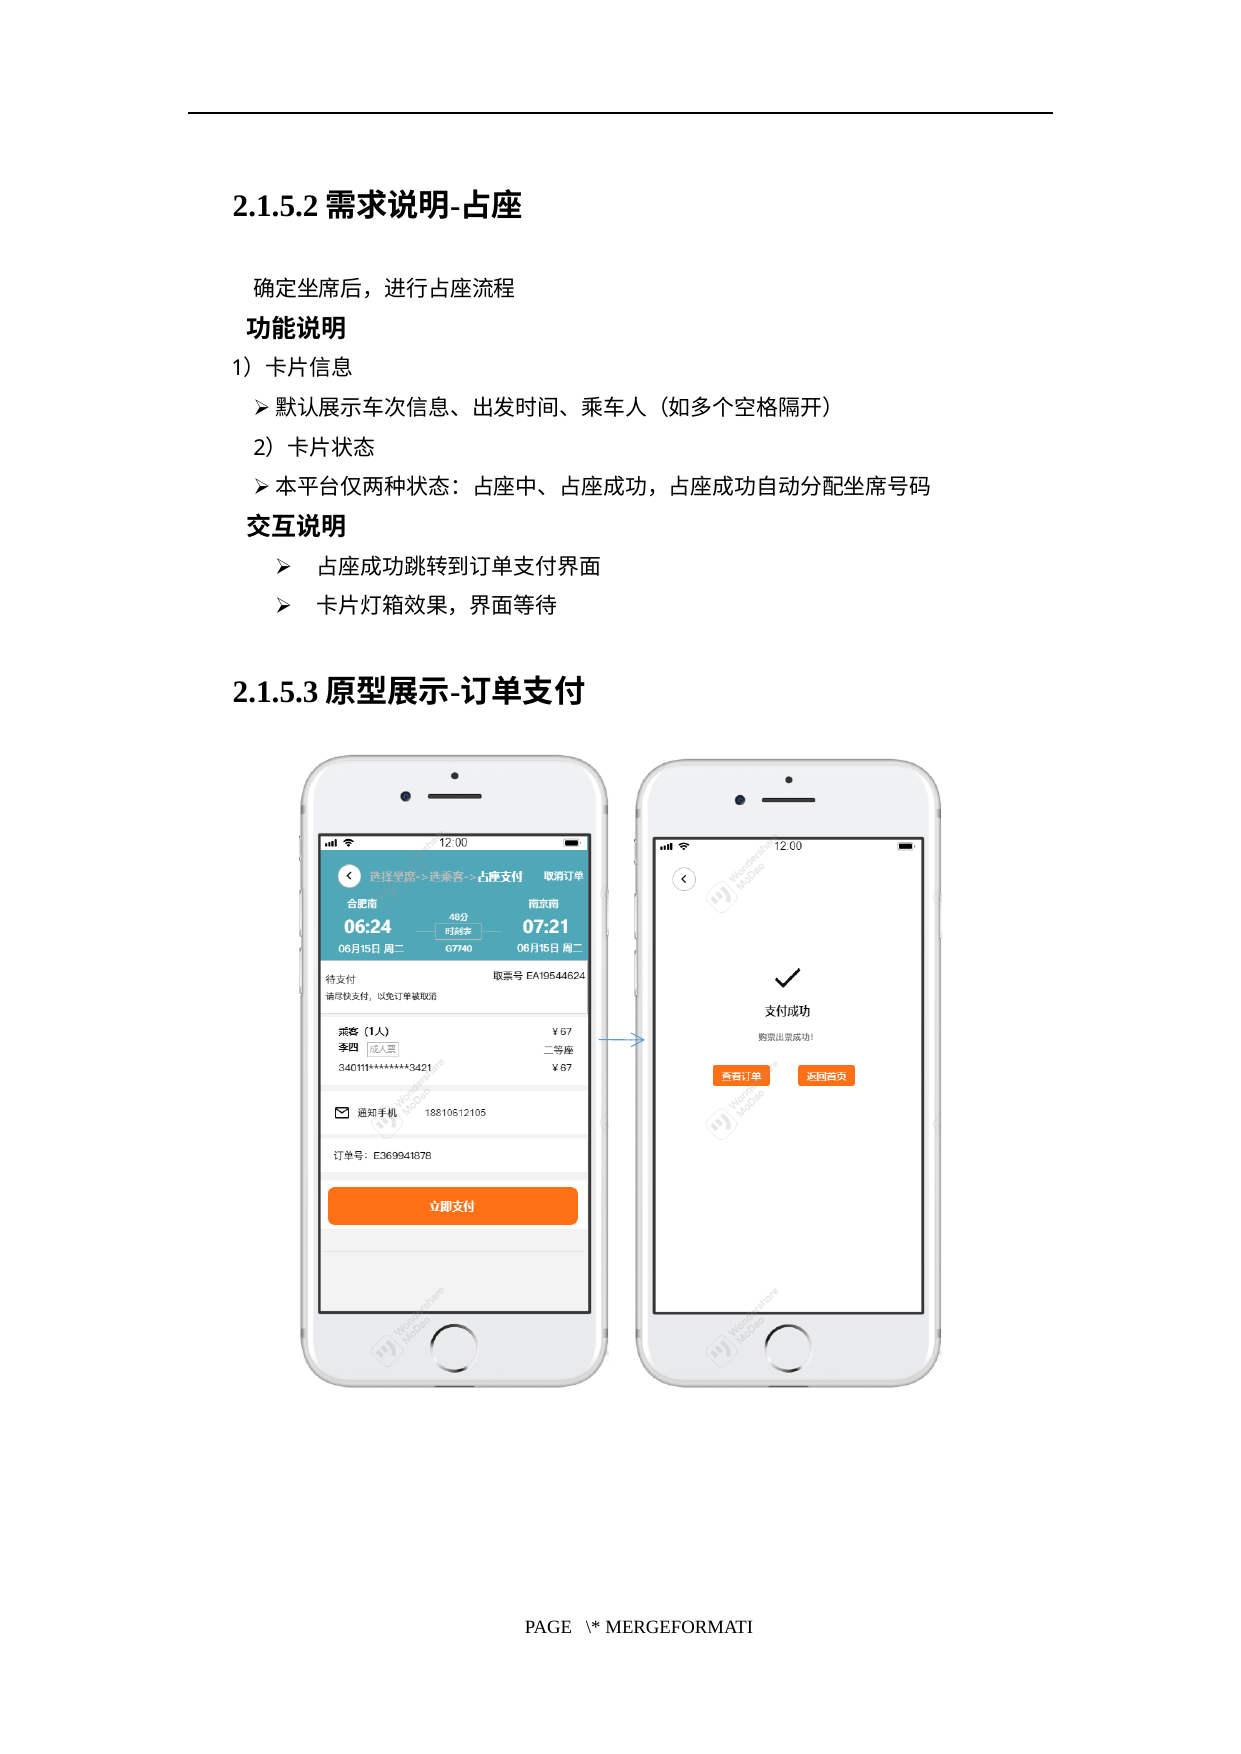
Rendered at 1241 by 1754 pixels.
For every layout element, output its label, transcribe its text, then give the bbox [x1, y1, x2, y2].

text 功能说明 [187, 307, 1053, 346]
text 确定坐席后，进行占座流程 [187, 267, 1053, 307]
subtitle 2.1.5.3原型展示-订单支付 [232, 649, 1053, 728]
list 卡片灯箱效果，界面等待 [275, 584, 1053, 624]
list 本平台仅两种状态：占座中、占座成功，占座成功自动分配坐席号码 [209, 465, 1053, 505]
list 卡片状态 [209, 426, 1053, 465]
text 交互说明 [187, 505, 1053, 545]
picture [633, 758, 942, 1388]
subtitle 2.1.5.2需求说明-占座 [232, 163, 1053, 242]
picture [298, 754, 609, 1388]
list 卡片信息 [187, 346, 1053, 386]
list 占座成功跳转到订单支付界面 [275, 545, 1053, 584]
list 默认展示车次信息、出发时间、乘车人（如多个空格隔开） [209, 386, 1053, 426]
